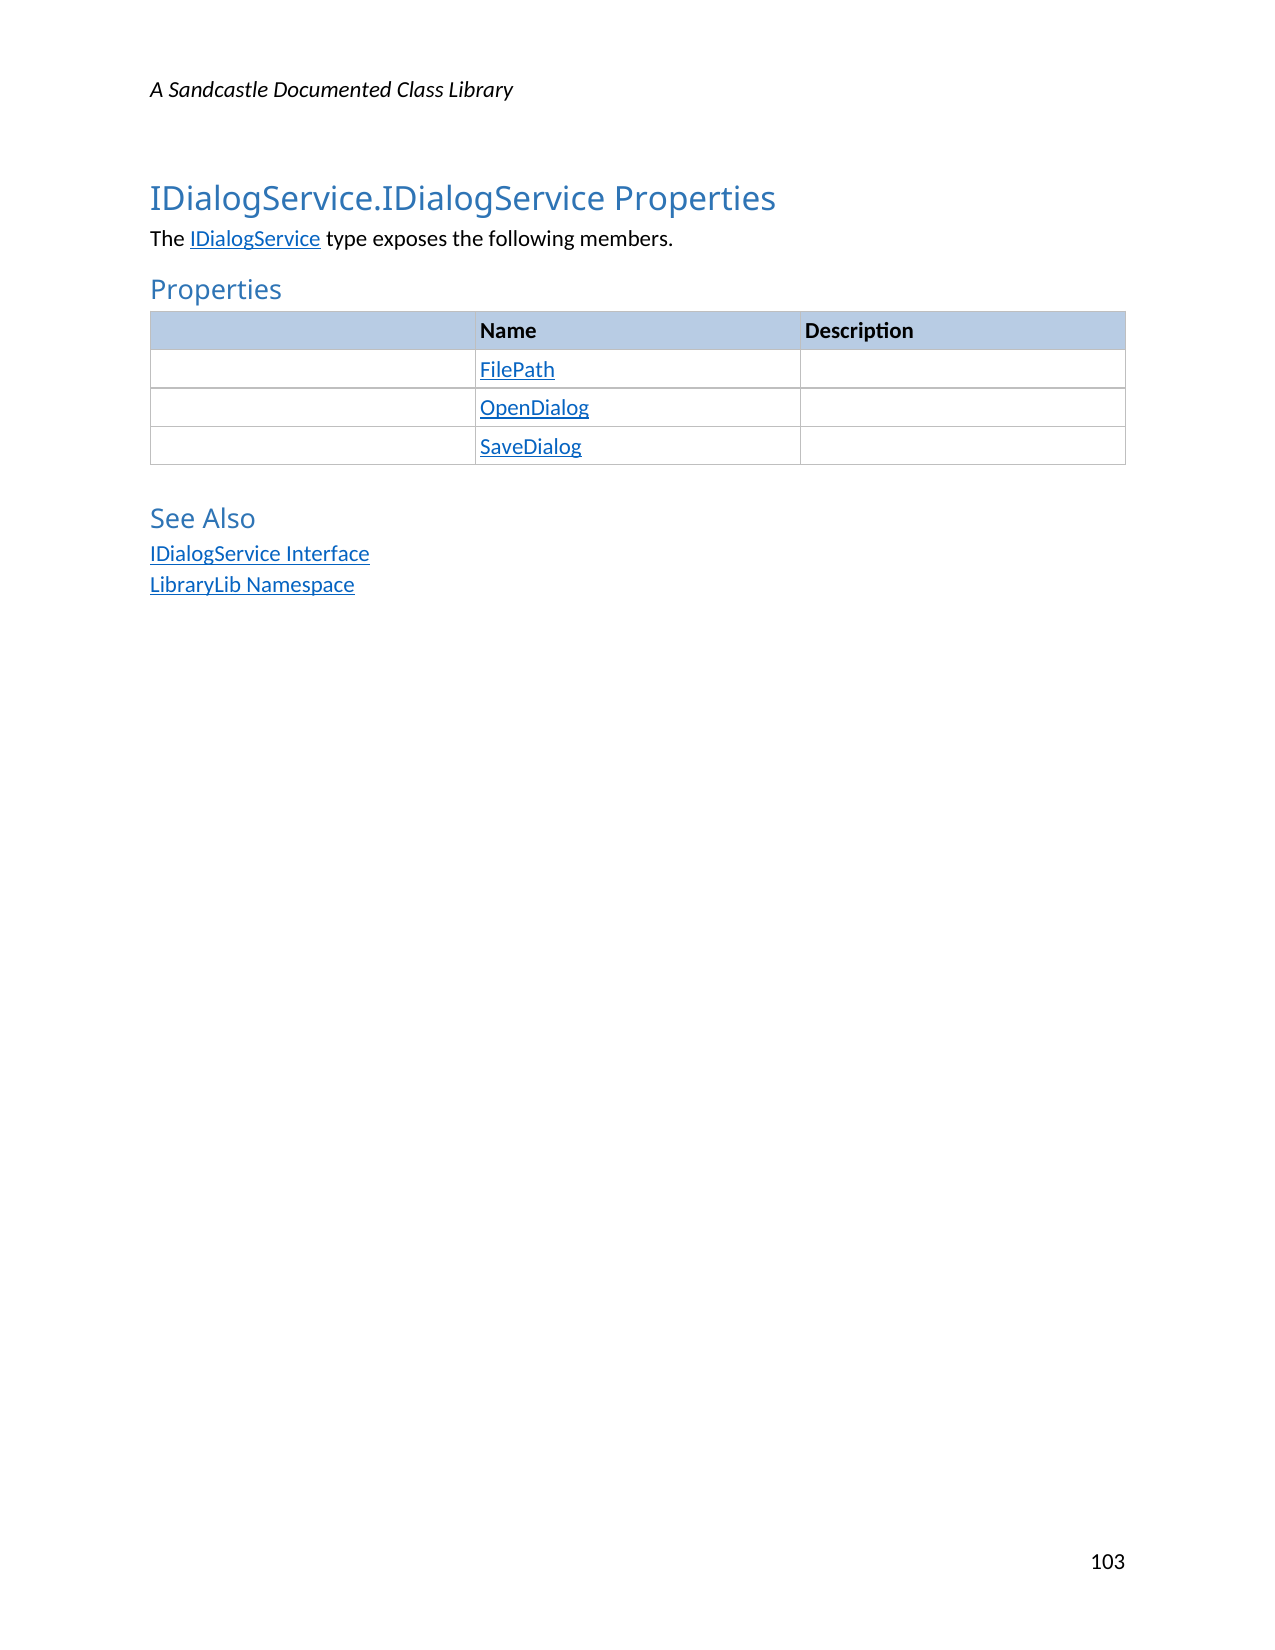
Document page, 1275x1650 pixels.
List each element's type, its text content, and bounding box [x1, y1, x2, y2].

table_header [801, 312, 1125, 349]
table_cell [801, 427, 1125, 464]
text The IDialogService type exposes the following members. [150, 224, 1125, 252]
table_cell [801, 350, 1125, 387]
text LibraryLib Namespace [150, 570, 1125, 598]
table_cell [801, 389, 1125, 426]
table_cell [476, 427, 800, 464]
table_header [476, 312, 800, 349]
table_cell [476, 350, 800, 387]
subtitle IDialogService.IDialogService Properties [150, 175, 1125, 220]
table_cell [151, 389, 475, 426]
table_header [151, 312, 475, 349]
text IDialogService Interface [150, 539, 1125, 567]
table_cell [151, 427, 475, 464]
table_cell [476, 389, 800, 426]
subtitle Properties [150, 271, 1125, 308]
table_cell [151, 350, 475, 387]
subtitle See Also [150, 500, 1125, 537]
